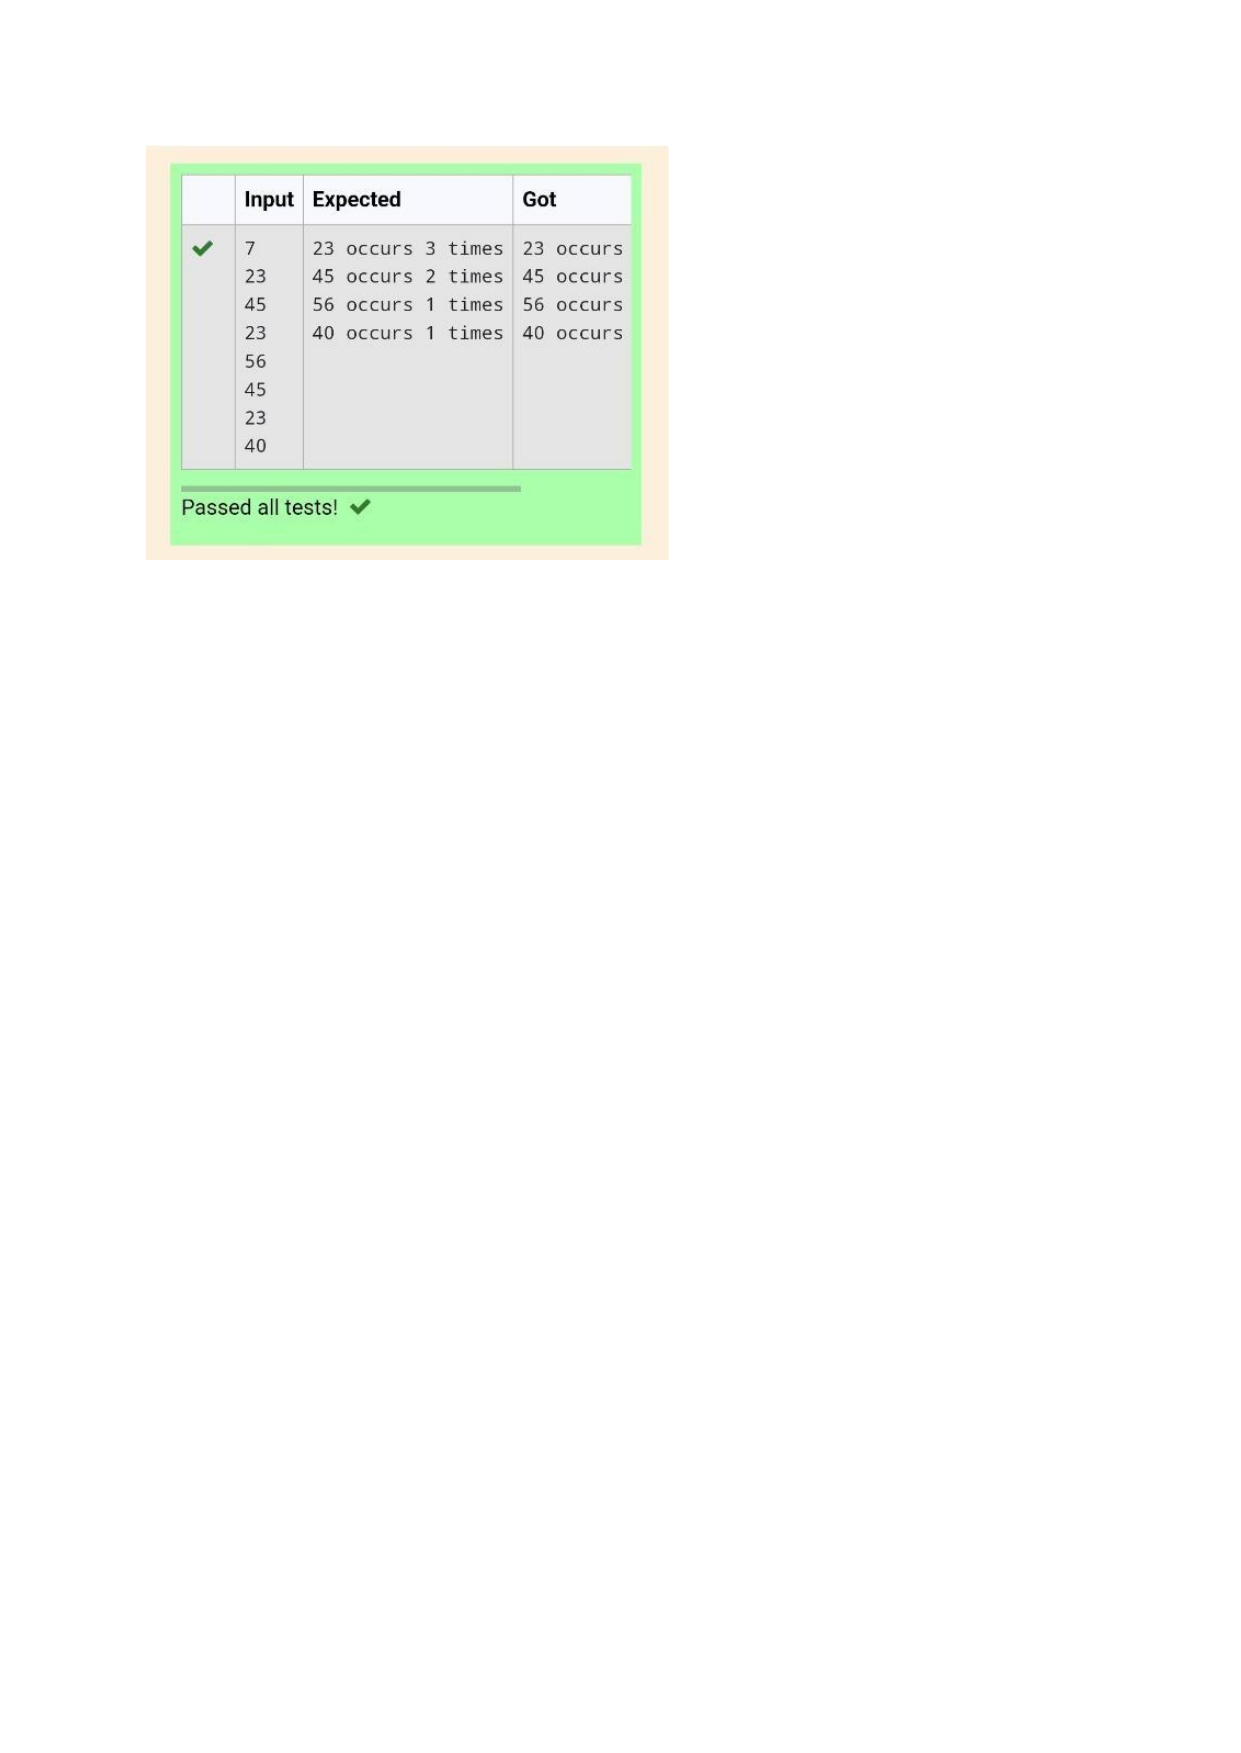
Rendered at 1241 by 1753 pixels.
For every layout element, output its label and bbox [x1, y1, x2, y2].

picture [145, 145, 669, 560]
